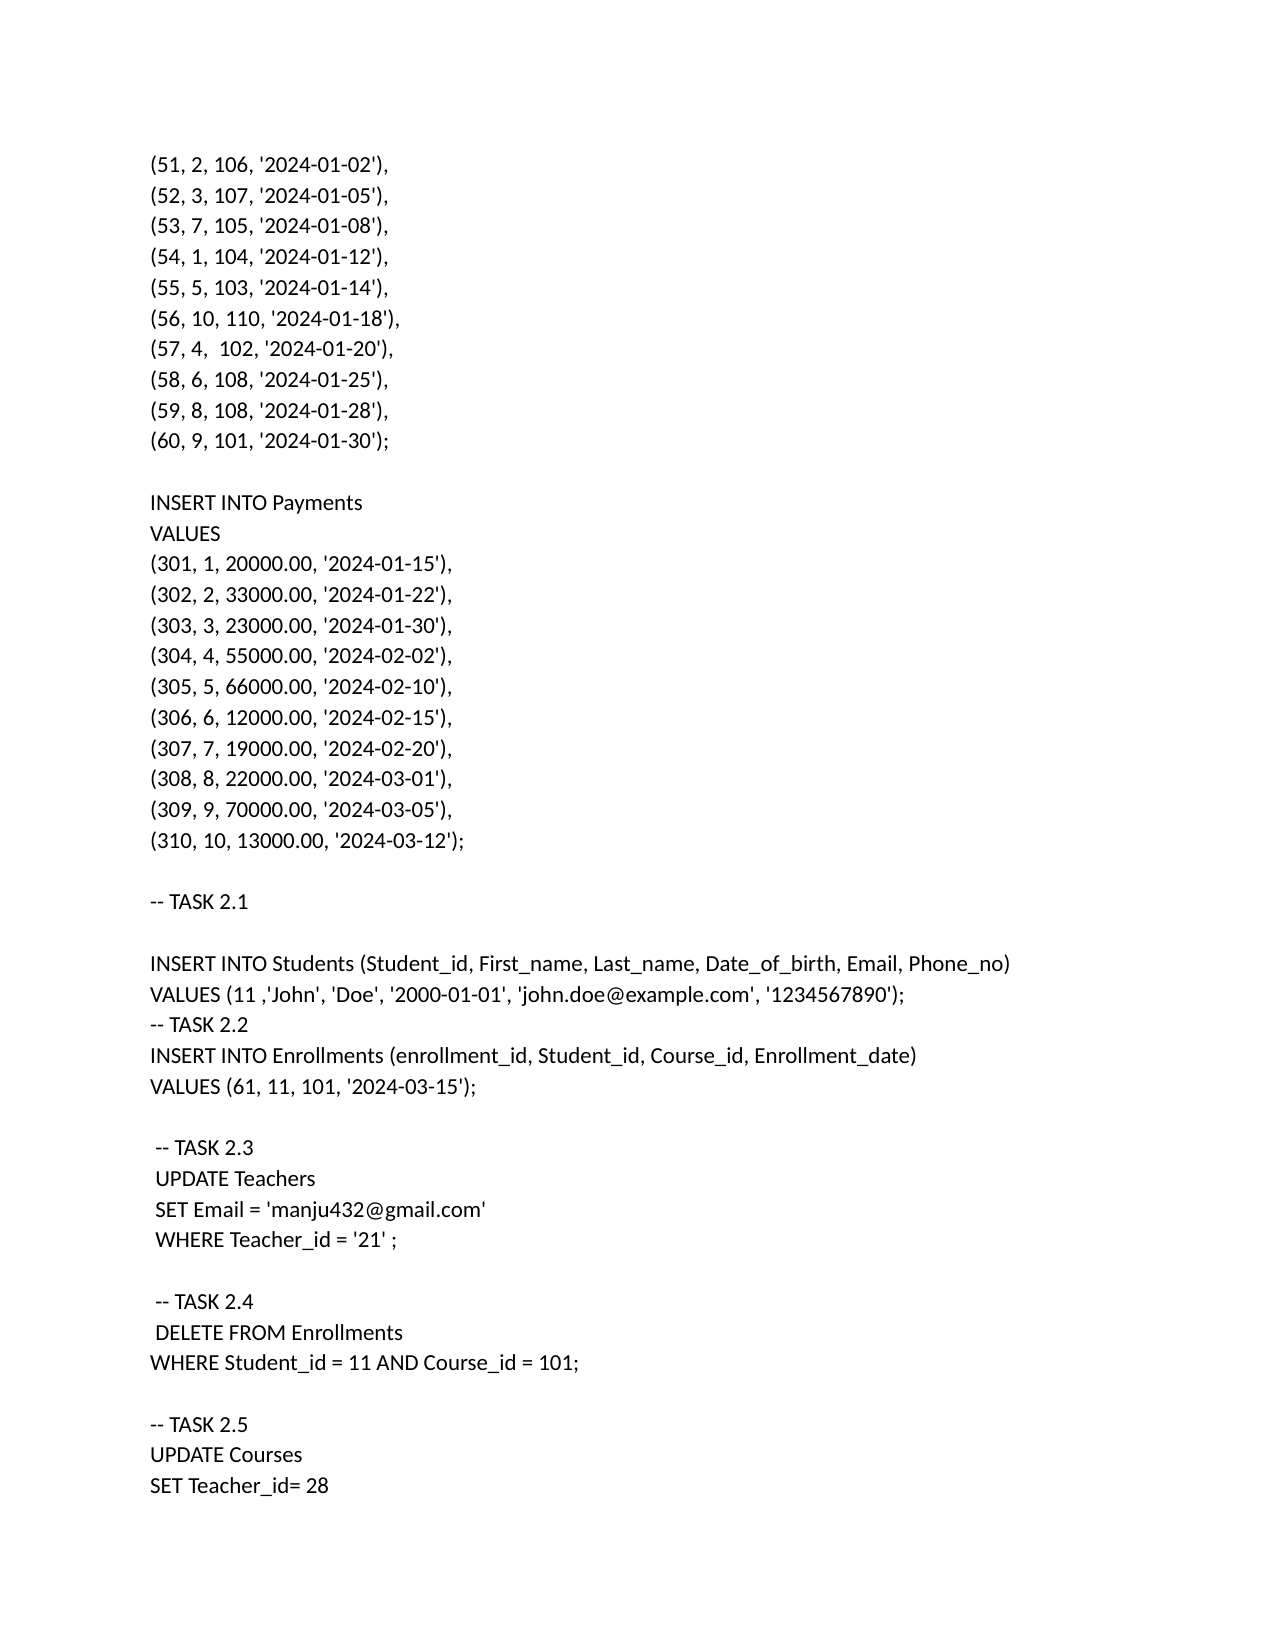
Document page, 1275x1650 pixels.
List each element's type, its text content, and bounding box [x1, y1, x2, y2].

text (60, 9, 101, '2024-01-30'); [150, 427, 1125, 454]
text SET Email = 'manju432@gmail.com' [150, 1195, 1125, 1223]
text INSERT INTO Students (Student_id, First_name, Last_name, Date_of_birth, Email, Phone_no) [150, 949, 1125, 977]
text -- TASK 2.1 [150, 887, 1125, 916]
text -- TASK 2.2 [150, 1010, 1125, 1038]
text UPDATE Courses [150, 1441, 1125, 1469]
text (307, 7, 19000.00, '2024-02-20'), [150, 734, 1125, 762]
text (54, 1, 104, '2024-01-12'), [150, 242, 1125, 270]
text (52, 3, 107, '2024-01-05'), [150, 181, 1125, 209]
text -- TASK 2.3 [150, 1133, 1125, 1161]
text WHERE Teacher_id = '21' ; [150, 1226, 1125, 1253]
text VALUES (11 ,'John', 'Doe', '2000-01-01', 'john.doe@example.com', '1234567890'); [150, 980, 1125, 1008]
text (57, 4, 102, '2024-01-20'), [150, 334, 1125, 362]
text VALUES [150, 519, 1125, 547]
text (302, 2, 33000.00, '2024-01-22'), [150, 580, 1125, 608]
text (304, 4, 55000.00, '2024-02-02'), [150, 642, 1125, 670]
text (310, 10, 13000.00, '2024-03-12'); [150, 826, 1125, 854]
text -- TASK 2.4 [150, 1287, 1125, 1315]
text DELETE FROM Enrollments [150, 1318, 1125, 1346]
text (309, 9, 70000.00, '2024-03-05'), [150, 795, 1125, 823]
text WHERE Student_id = 11 AND Course_id = 101; [150, 1348, 1125, 1376]
text -- TASK 2.5 [150, 1410, 1125, 1438]
text (303, 3, 23000.00, '2024-01-30'), [150, 611, 1125, 639]
text UPDATE Teachers [150, 1164, 1125, 1192]
text (51, 2, 106, '2024-01-02'), [150, 150, 1125, 178]
text (59, 8, 108, '2024-01-28'), [150, 396, 1125, 424]
text INSERT INTO Payments [150, 488, 1125, 516]
text (56, 10, 110, '2024-01-18'), [150, 304, 1125, 332]
text (55, 5, 103, '2024-01-14'), [150, 273, 1125, 301]
text (53, 7, 105, '2024-01-08'), [150, 211, 1125, 239]
text (58, 6, 108, '2024-01-25'), [150, 365, 1125, 393]
text (301, 1, 20000.00, '2024-01-15'), [150, 549, 1125, 577]
text (306, 6, 12000.00, '2024-02-15'), [150, 703, 1125, 731]
text SET Teacher_id= 28 [150, 1471, 1125, 1499]
text (308, 8, 22000.00, '2024-03-01'), [150, 764, 1125, 793]
text VALUES (61, 11, 101, '2024-03-15'); [150, 1072, 1125, 1100]
text (305, 5, 66000.00, '2024-02-10'), [150, 672, 1125, 700]
text INSERT INTO Enrollments (enrollment_id, Student_id, Course_id, Enrollment_date) [150, 1041, 1125, 1069]
